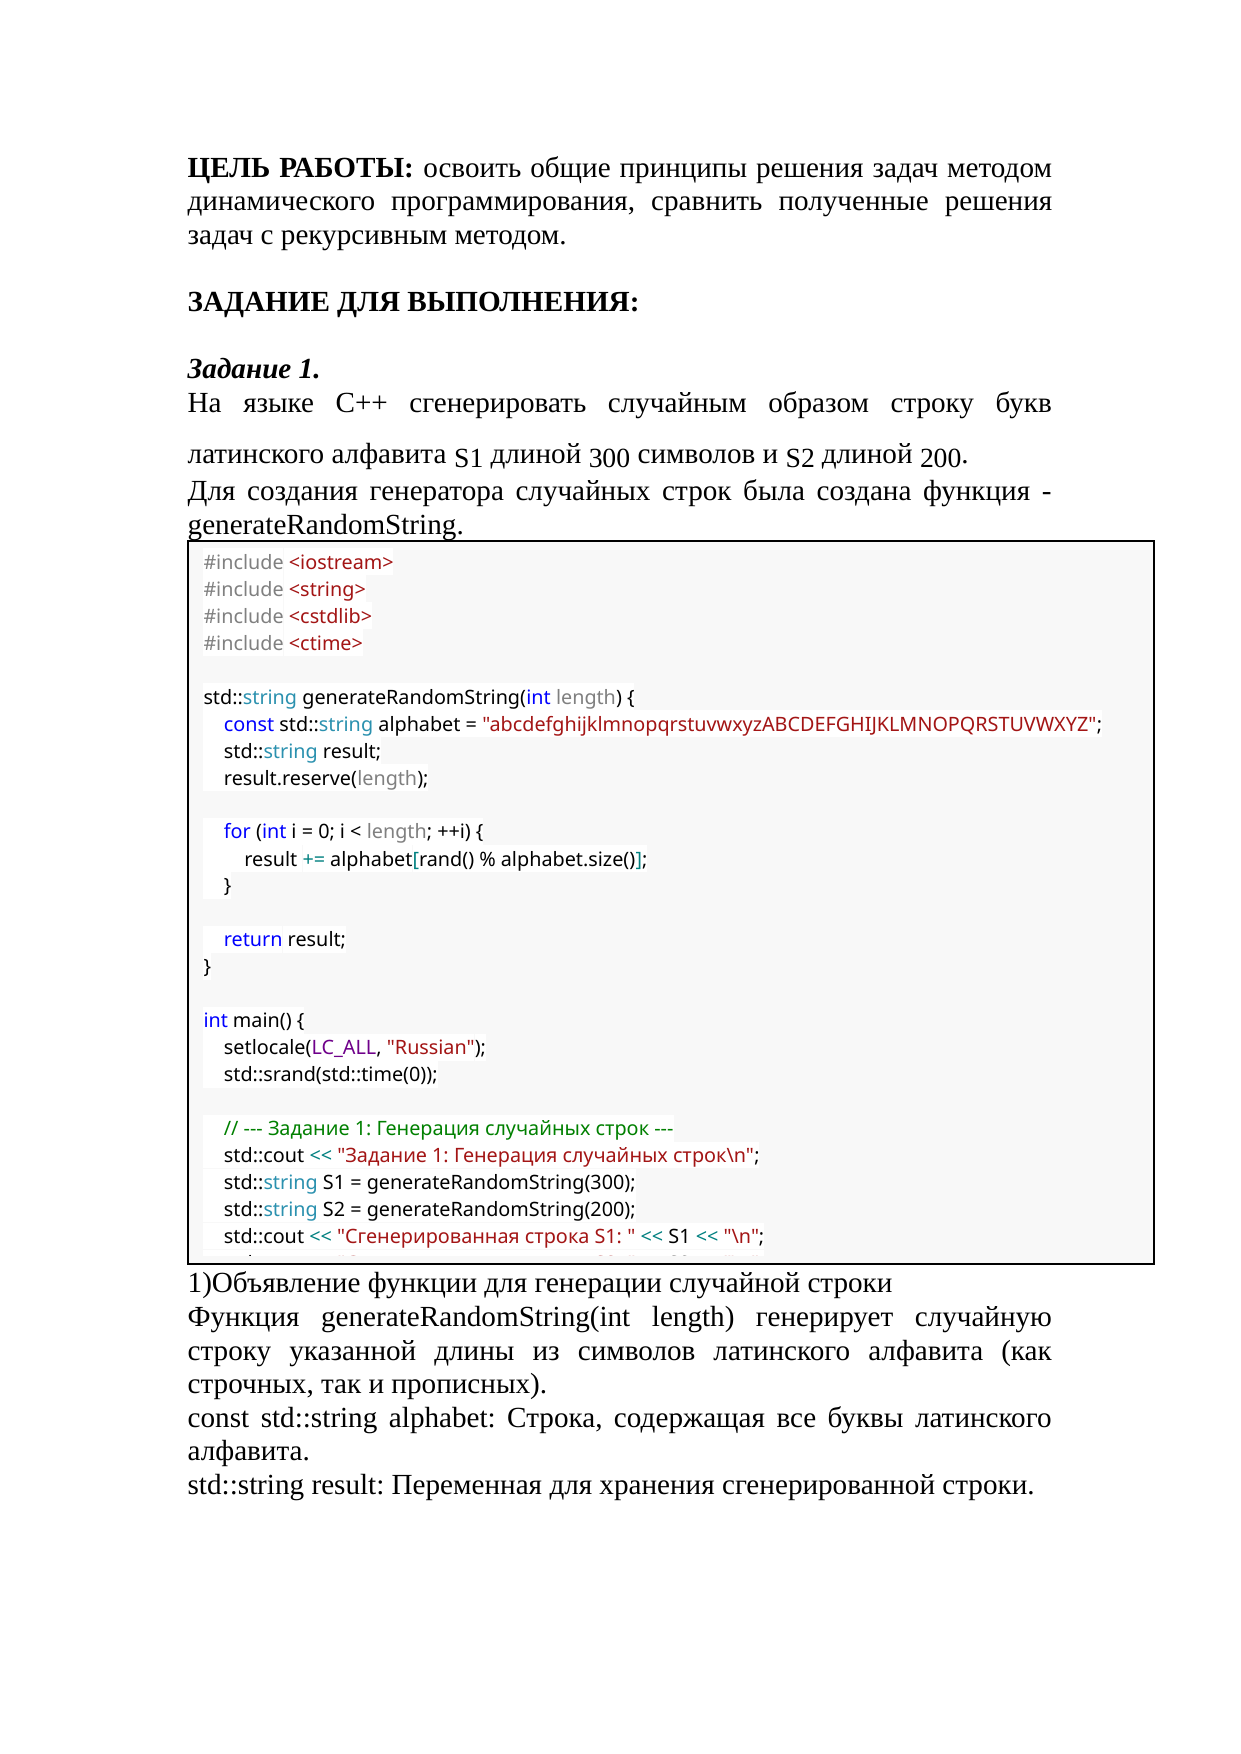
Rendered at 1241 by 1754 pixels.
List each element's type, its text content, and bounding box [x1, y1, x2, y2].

text Задание 1. [187, 351, 1053, 385]
text На языке С++ сгенерировать случайным образом строку букв латинского алфавита S1 длиной 300 символов и S2 длиной 200. [187, 385, 1053, 473]
text ЦЕЛЬ РАБОТЫ: освоить общие принципы решения задач методом динамического программирования, сравнить полученные решения задач с рекурсивным методом. [187, 150, 1053, 251]
text const std::string alphabet: Строка, содержащая все буквы латинского алфавита. [187, 1400, 1053, 1467]
text Для создания генератора случайных строк была создана функция - generateRandomString. [187, 473, 1053, 540]
text 1)Объявление функции для генерации случайной строки [187, 1266, 1053, 1299]
text Функция generateRandomString(int length) генерирует случайную строку указанной длины из символов латинского алфавита (как строчных, так и прописных). [187, 1299, 1053, 1400]
text ЗАДАНИЕ ДЛЯ ВЫПОЛНЕНИЯ: [187, 284, 1053, 318]
text std::string result: Переменная для хранения сгенерированной строки. [187, 1467, 1053, 1500]
